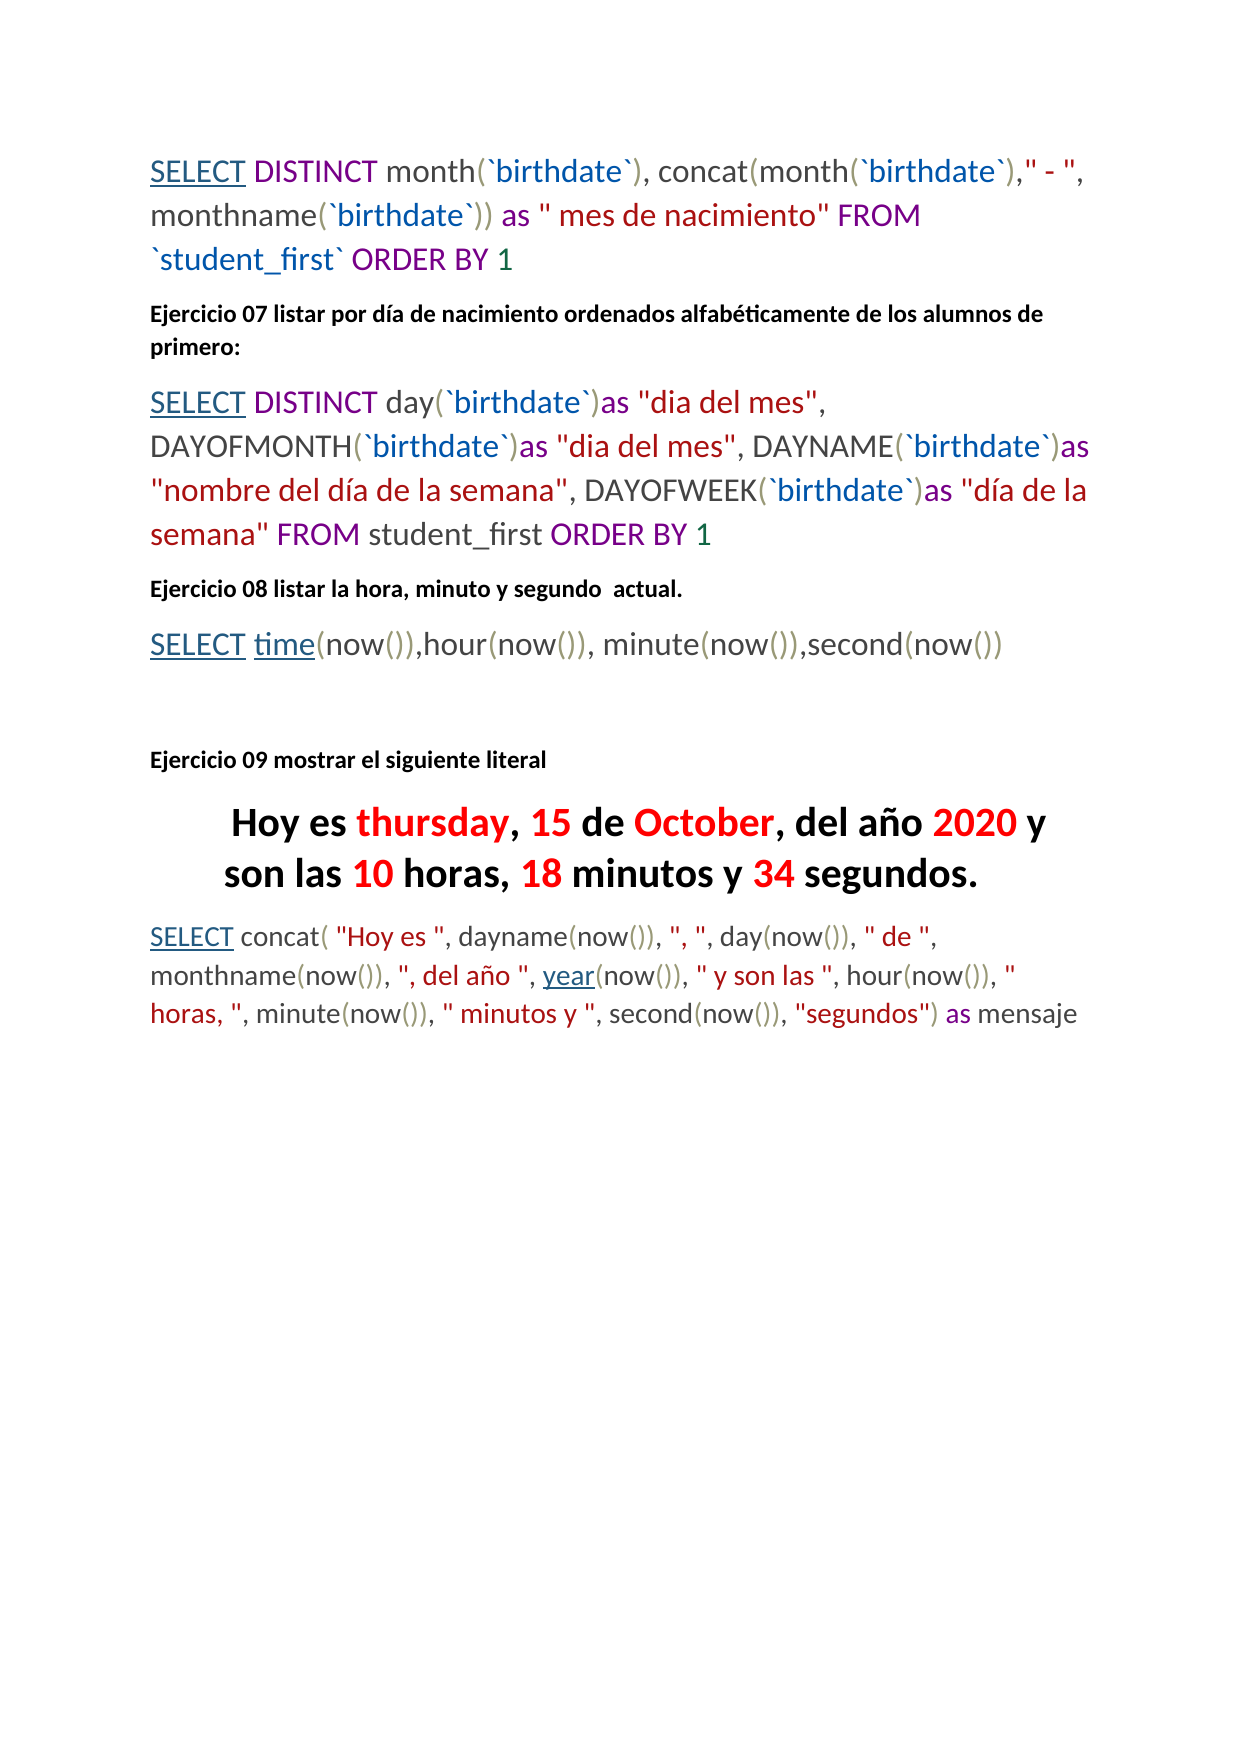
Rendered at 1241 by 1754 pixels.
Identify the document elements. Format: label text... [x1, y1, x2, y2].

text SELECT time(now()),hour(now()), minute(now()),second(now()) [150, 623, 1090, 664]
text SELECT DISTINCT day(`birthdate`)as "dia del mes", DAYOFMONTH(`birthdate`)as "dia del mes", DAYNAME(`birthdate`)as "nombre del día de la semana", DAYOFWEEK(`birthdate`)as "día de la semana" FROM student_first ORDER BY 1 [150, 381, 1090, 554]
text SELECT concat( "Hoy es ", dayname(now()), ", ", day(now()), " de ", monthname(now()), ", del año ", year(now()), " y son las ", hour(now()), " horas, ", minute(now()), " minutos y ", second(now()), "segundos") as mensaje [150, 918, 1090, 1031]
text Ejercicio 08 listar la hora, minuto y segundo actual. [150, 573, 1090, 604]
text SELECT DISTINCT month(`birthdate`), concat(month(`birthdate`)," - ", monthname(`birthdate`)) as " mes de nacimiento" FROM `student_first` ORDER BY 1 [150, 150, 1090, 279]
text Ejercicio 09 mostrar el siguiente literal [150, 744, 1090, 775]
text Hoy es thursday, 15 de October, del año 2020 y son las 10 horas, 18 minutos y 34 segundos. [224, 796, 1090, 897]
text Ejercicio 07 listar por día de nacimiento ordenados alfabéticamente de los alumnos de primero: [150, 298, 1090, 362]
